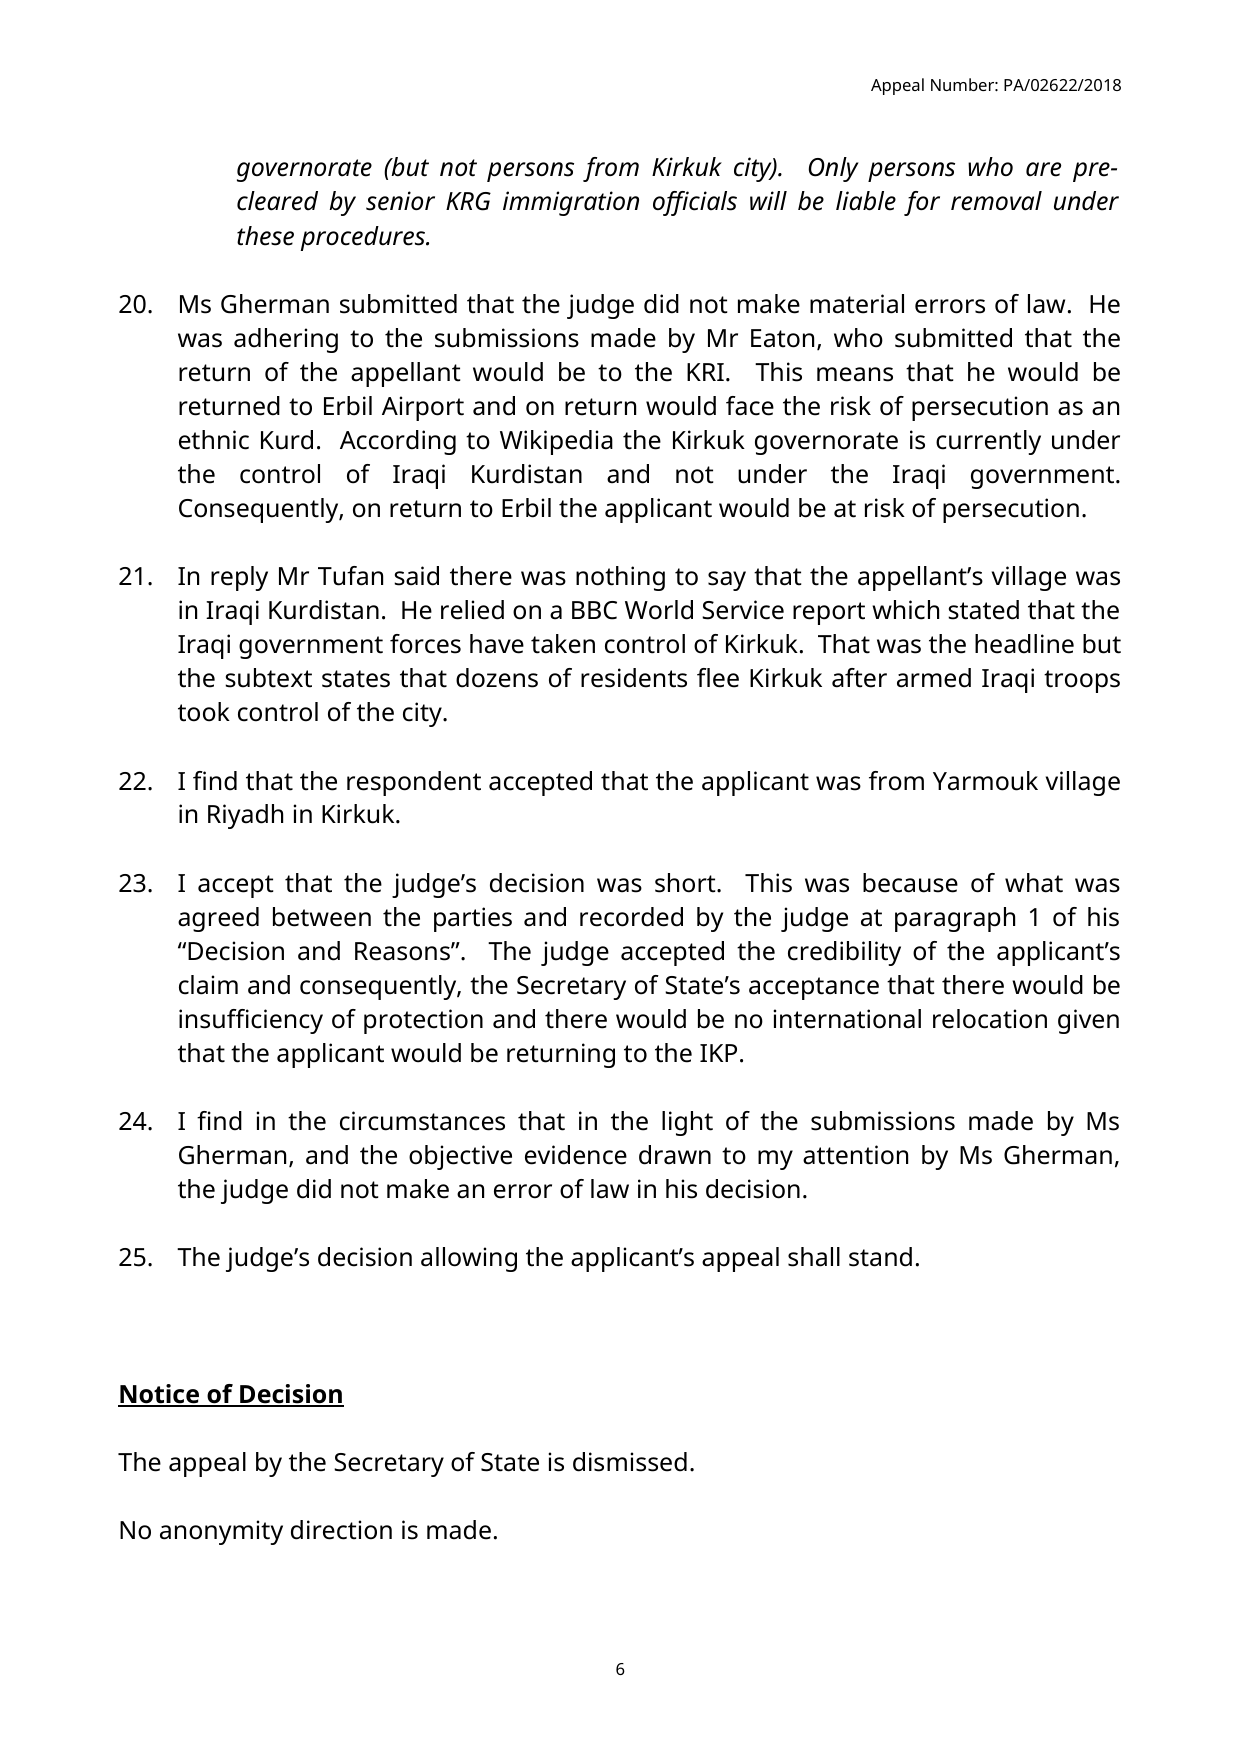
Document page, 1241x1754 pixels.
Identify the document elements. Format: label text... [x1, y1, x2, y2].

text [236, 150, 1122, 252]
text 25. The judge’s decision allowing the applicant’s appeal shall stand. [118, 1240, 1122, 1274]
text No anonymity direction is made. [118, 1512, 1122, 1547]
text 21. In reply Mr Tufan said there was nothing to say that the appellant’s village was in Iraqi Kurdistan. He relied on a BBC World Service report which stated that the Iraqi government forces have taken control of Kirkuk. That was the headline but the subtext states that dozens of residents flee after armed Iraqi troops took control of the city. [118, 559, 1122, 729]
text Notice of Decision [118, 1376, 1122, 1410]
text The appeal by the Secretary of State is dismissed. [118, 1444, 1122, 1478]
text 24. I find in the circumstances that in the light of the submissions made by Ms Gherman, and the objective evidence drawn to my attention by Ms Gherman, the judge did not make an error of law in his decision. [118, 1104, 1122, 1206]
text 23. I accept that the judge’s decision was short. This was because of what was agreed between the parties and recorded by the judge at paragraph 1 of his “Decision and Reasons”. The judge accepted the credibility of the applicant’s claim and consequently, the Secretary of State’s acceptance that there would be insufficiency of protection and there would be no international relocation given that the applicant would be returning to the IKP. [118, 865, 1122, 1070]
text 22. I find that the respondent accepted that the applicant was from Yarmouk village in Riyadh in Kirkuk. [118, 763, 1122, 831]
text 20. Ms Gherman submitted that the judge did not make material errors of law. He was adhering to the submissions made by Mr Eaton, who submitted that the return of the appellant would be to the KRI. This means that he would be returned to and on return would face the risk of persecution as an ethnic Kurd. According to Wikipedia the governorate is currently under the control of Iraqi Kurdistan and not under the Iraqi government. Consequently, on return to the applicant would be at risk of persecution. [118, 286, 1122, 525]
